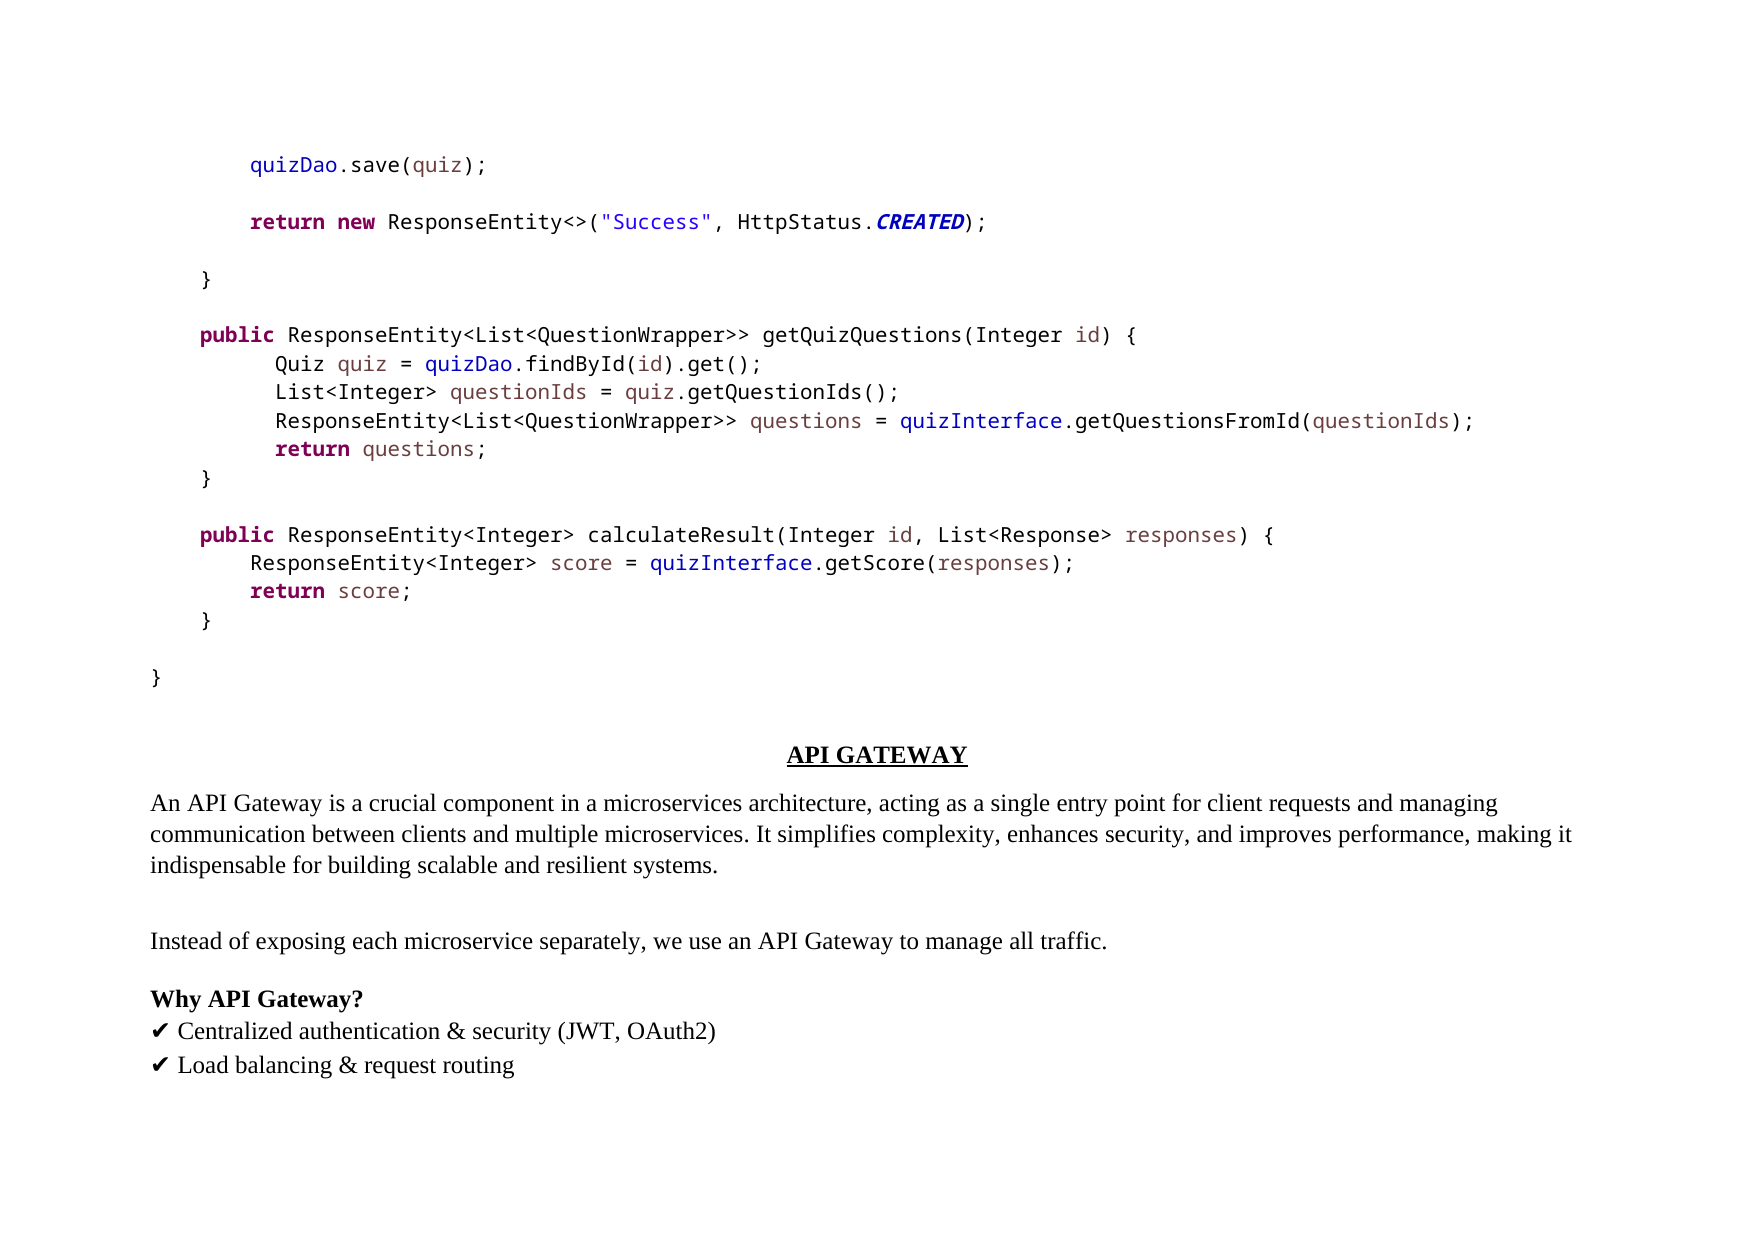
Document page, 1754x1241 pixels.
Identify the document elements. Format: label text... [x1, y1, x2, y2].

text } [150, 605, 1604, 633]
text ResponseEntity<List<QuestionWrapper>> questions = quizInterface.getQuestionsFromId(questionIds); [150, 406, 1604, 434]
text return questions; [150, 434, 1604, 463]
text return new ResponseEntity<>("Success", HttpStatus.CREATED); [150, 207, 1604, 235]
text Quiz quiz = quizDao.findById(id).get(); [150, 349, 1604, 377]
text } [150, 662, 1604, 691]
text quizDao.save(quiz); [150, 150, 1604, 178]
text ✔ Load balancing & request routing [150, 1047, 1604, 1081]
text Why API Gateway? [150, 984, 1604, 1013]
text public ResponseEntity<List<QuestionWrapper>> getQuizQuestions(Integer id) { [150, 321, 1604, 349]
text ResponseEntity<Integer> score = quizInterface.getScore(responses); [150, 548, 1604, 577]
text An API Gateway is a crucial component in a microservices architecture, acting as a single entry point for client requests and managing communication between clients and multiple microservices. It simplifies complexity, enhances security, and improves performance, making it indispensable for building scalable and resilient systems. [150, 788, 1604, 879]
text return score; [150, 577, 1604, 605]
text } [150, 463, 1604, 491]
text Instead of exposing each microservice separately, we use an API Gateway to manage all traffic. [150, 926, 1604, 955]
text ✔ Centralized authentication & security (JWT, OAuth2) [150, 1013, 1604, 1047]
text } [150, 264, 1604, 292]
text List<Integer> questionIds = quiz.getQuestionIds(); [150, 377, 1604, 406]
text public ResponseEntity<Integer> calculateResult(Integer id, List<Response> responses) { [150, 520, 1604, 548]
text API GATEWAY [150, 740, 1604, 769]
